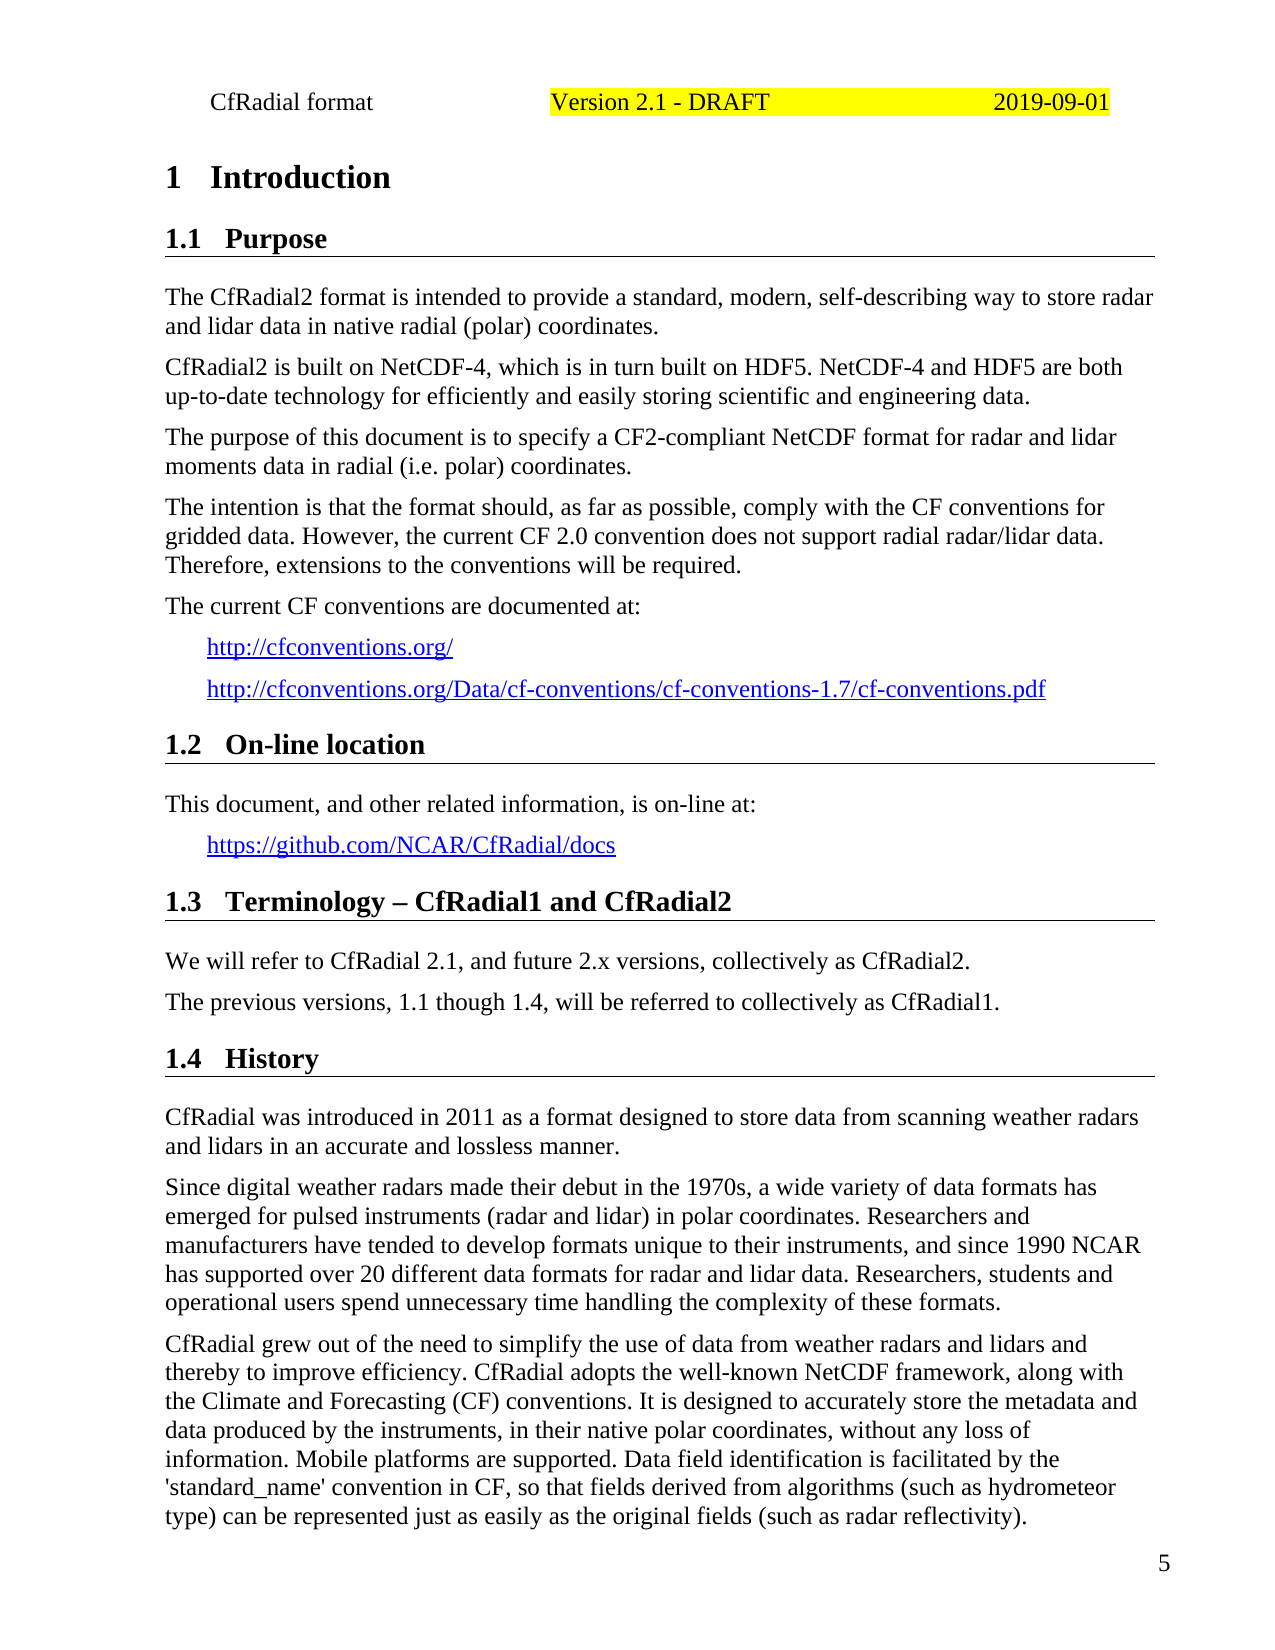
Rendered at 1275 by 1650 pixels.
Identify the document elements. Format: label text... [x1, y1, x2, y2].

text The previous versions, 1.1 though 1.4, will be referred to collectively as CfRadial1. [165, 987, 1155, 1016]
text CfRadial was introduced in 2011 as a format designed to store data from scanning weather radars and lidars in an accurate and lossless manner. [165, 1102, 1155, 1160]
text http://cfconventions.org/ [165, 632, 1155, 661]
text The intention is that the format should, as far as possible, comply with the CF conventions for gridded data. However, the current CF 2.0 convention does not support radial radar/lidar data. Therefore, extensions to the conventions will be required. [165, 492, 1155, 579]
subtitle History [165, 1041, 1155, 1076]
subtitle Introduction [165, 157, 1155, 196]
subtitle Purpose [165, 221, 1155, 256]
subtitle On-line location [165, 727, 1155, 763]
text The CfRadial2 format is intended to provide a standard, modern, self-describing way to store radar and lidar data in native radial (polar) coordinates. [165, 282, 1155, 340]
text The purpose of this document is to specify a CF2-compliant NetCDF format for radar and lidar moments data in radial (i.e. polar) coordinates. [165, 422, 1155, 480]
text This document, and other related information, is on-line at: [165, 789, 1155, 818]
text CfRadial grew out of the need to simplify the use of data from weather radars and lidars and thereby to improve efficiency. CfRadial adopts the well-known NetCDF framework, along with the Climate and Forecasting (CF) conventions. It is designed to accurately store the metadata and data produced by the instruments, in their native polar coordinates, without any loss of information. Mobile platforms are supported. Data field identification is facilitated by the 'standard_name' convention in CF, so that fields derived from algorithms (such as hydrometeor type) can be represented just as easily as the original fields (such as radar reflectivity). [165, 1329, 1155, 1530]
text https://github.com/NCAR/CfRadial/docs [207, 830, 1155, 859]
text Since digital weather radars made their debut in the 1970s, a wide variety of data formats has emerged for pulsed instruments (radar and lidar) in polar coordinates. Researchers and manufacturers have tended to develop formats unique to their instruments, and since 1990 NCAR has supported over 20 different data formats for radar and lidar data. Researchers, students and operational users spend unnecessary time handling the complexity of these formats. [165, 1172, 1155, 1316]
subtitle Terminology – CfRadial1 and CfRadial2 [165, 884, 1155, 920]
text The current CF conventions are documented at: [165, 591, 1155, 620]
text http://cfconventions.org/Data/cf-conventions/cf-conventions-1.7/cf-conventions.pdf [165, 674, 1155, 702]
text CfRadial2 is built on NetCDF-4, which is in turn built on HDF5. NetCDF-4 and HDF5 are both up-to-date technology for efficiently and easily storing scientific and engineering data. [165, 352, 1155, 410]
text We will refer to CfRadial 2.1, and future 2.x versions, collectively as CfRadial2. [165, 946, 1155, 974]
